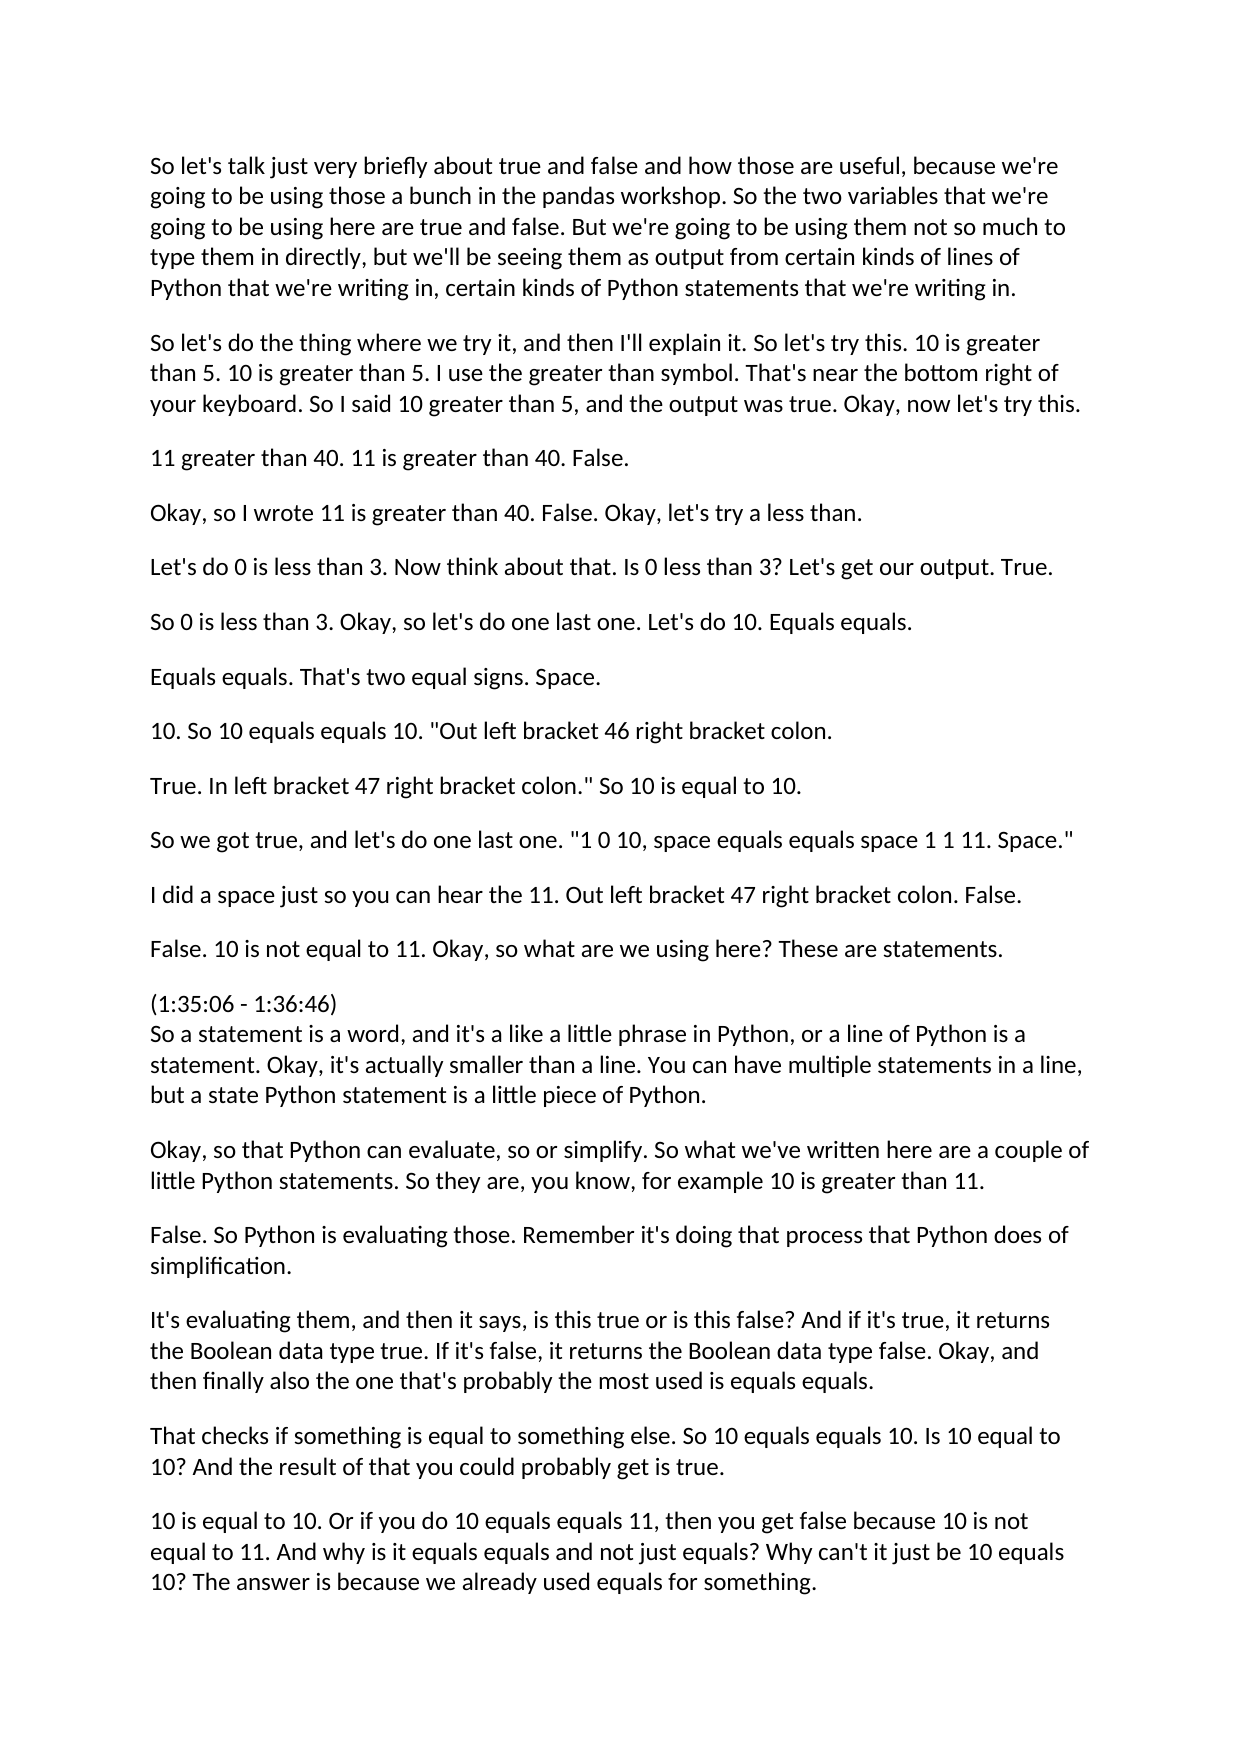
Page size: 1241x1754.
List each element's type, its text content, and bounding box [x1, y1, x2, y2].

text 11 greater than 40. 11 is greater than 40. False. [150, 442, 1090, 473]
text That checks if something is equal to something else. So 10 equals equals 10. Is 10 equal to 10? And the result of that you could probably get is true. [150, 1420, 1090, 1481]
text I did a space just so you can hear the 11. Out left bracket 47 right bracket colon. False. [150, 879, 1090, 909]
text (1:35:06 - 1:36:46) [150, 988, 1090, 1019]
text Okay, so that Python can evaluate, so or simplify. So what we've written here are a couple of little Python statements. So they are, you know, for example 10 is greater than 11. [150, 1134, 1090, 1195]
text So let's do the thing where we try it, and then I'll explain it. So let's try this. 10 is greater than 5. 10 is greater than 5. I use the greater than symbol. That's near the bottom right of your keyboard. So I said 10 greater than 5, and the output was true. Okay, now let's try this. [150, 327, 1090, 418]
text False. 10 is not equal to 11. Okay, so what are we using here? These are statements. [150, 933, 1090, 964]
text So we got true, and let's do one last one. "1 0 10, space equals equals space 1 1 11. Space." [150, 824, 1090, 855]
text Equals equals. That's two equal signs. Space. [150, 661, 1090, 691]
text It's evaluating them, and then it says, is this true or is this false? And if it's true, it returns the Boolean data type true. If it's false, it returns the Boolean data type false. Okay, and then finally also the one that's probably the most used is equals equals. [150, 1304, 1090, 1396]
text Okay, so I wrote 11 is greater than 40. False. Okay, let's try a less than. [150, 497, 1090, 527]
text True. In left bracket 47 right bracket colon." So 10 is equal to 10. [150, 770, 1090, 800]
text Let's do 0 is less than 3. Now think about that. Is 0 less than 3? Let's get our output. True. [150, 551, 1090, 582]
text 10 is equal to 10. Or if you do 10 equals equals 11, then you get false because 10 is not equal to 11. And why is it equals equals and not just equals? Why can't it just be 10 equals 10? The answer is because we already used equals for something. [150, 1505, 1090, 1597]
text So let's talk just very briefly about true and false and how those are useful, because we're going to be using those a bunch in the pandas workshop. So the two variables that we're going to be using here are true and false. But we're going to be using them not so much to type them in directly, but we'll be seeing them as output from certain kinds of lines of Python that we're writing in, certain kinds of Python statements that we're writing in. [150, 150, 1090, 303]
text False. So Python is evaluating those. Remember it's doing that process that Python does of simplification. [150, 1219, 1090, 1280]
text 10. So 10 equals equals 10. "Out left bracket 46 right bracket colon. [150, 715, 1090, 746]
text So a statement is a word, and it's a like a little phrase in Python, or a line of Python is a statement. Okay, it's actually smaller than a line. You can have multiple statements in a line, but a state Python statement is a little piece of Python. [150, 1019, 1090, 1110]
text So 0 is less than 3. Okay, so let's do one last one. Let's do 10. Equals equals. [150, 606, 1090, 637]
